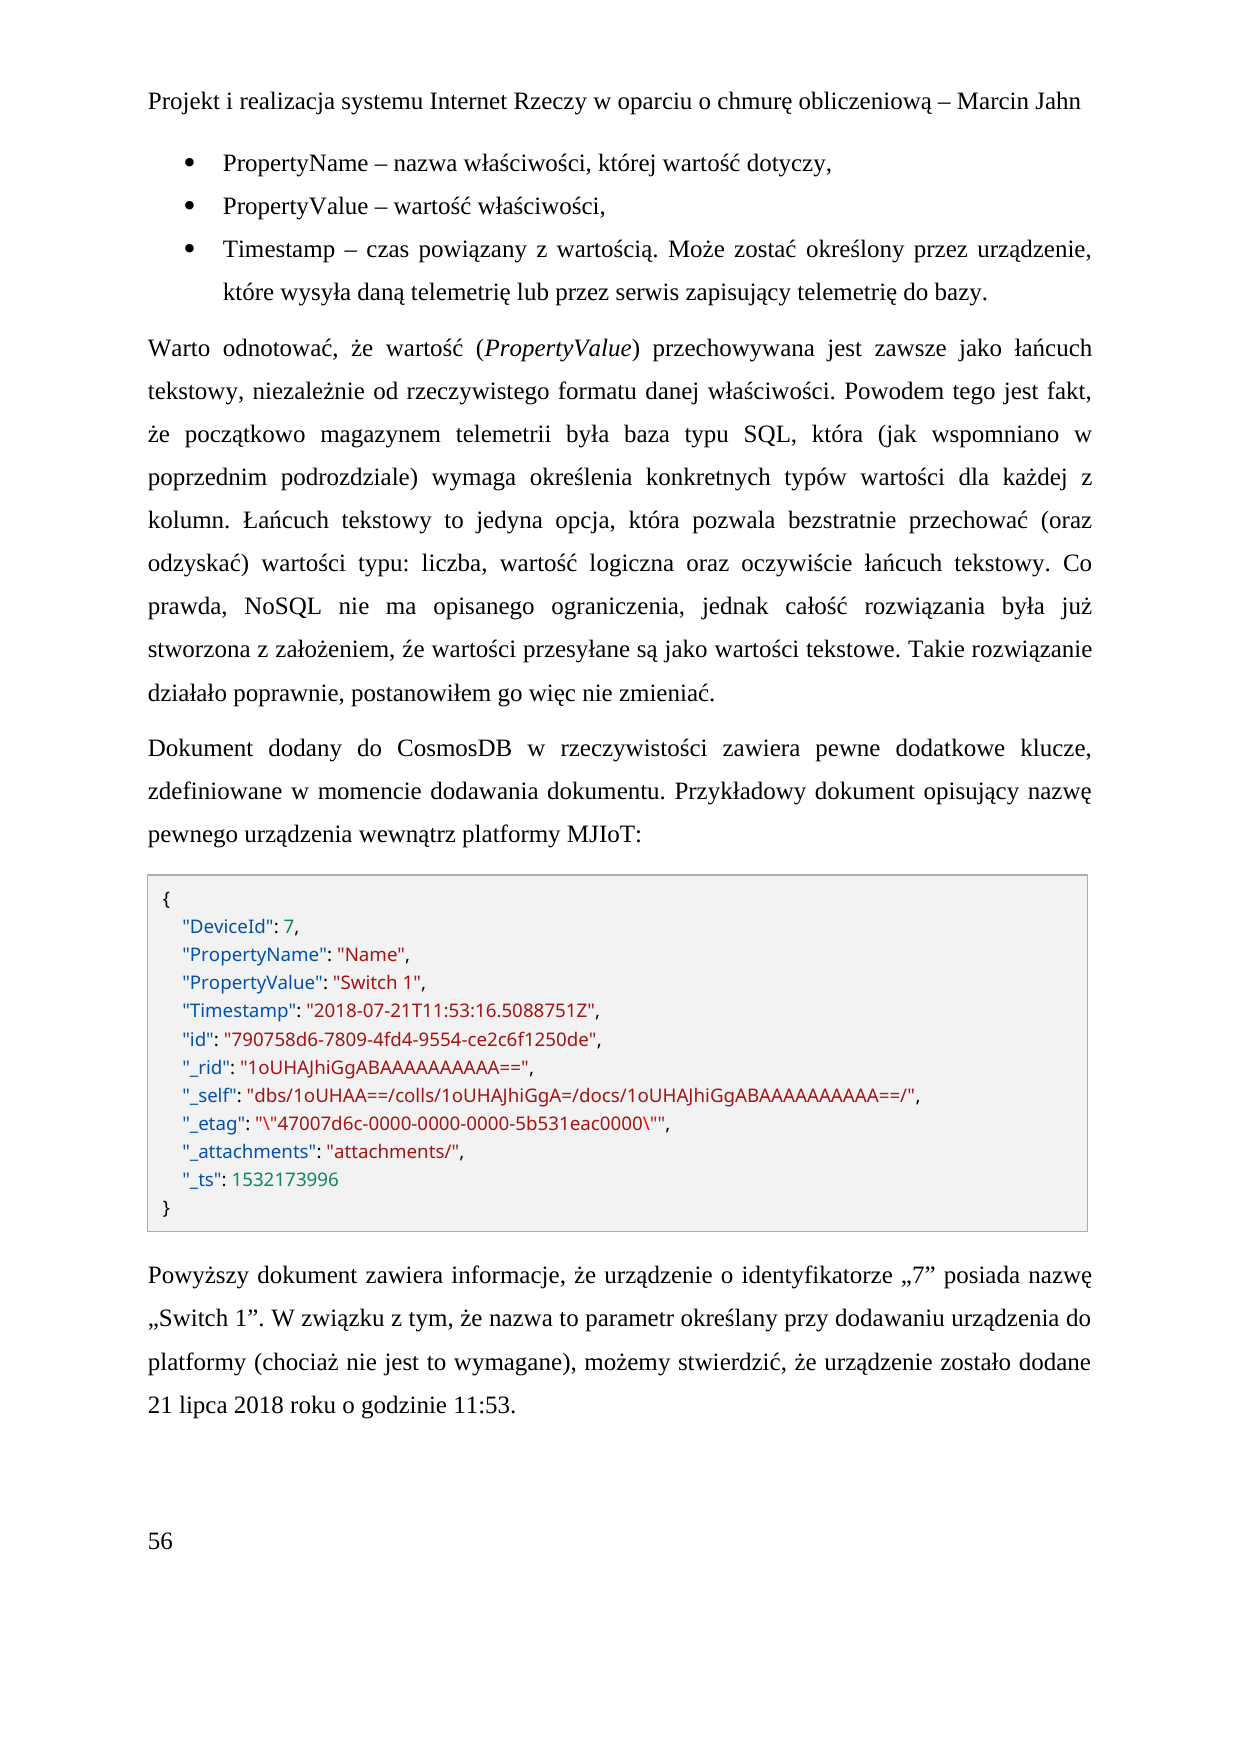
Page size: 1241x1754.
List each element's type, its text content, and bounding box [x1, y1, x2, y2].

list PropertyValue – wartość właściwości, [185, 191, 1093, 219]
text Powyższy dokument zawiera informacje, że urządzenie o identyfikatorze „7” posiada nazwę „Switch 1”. W związku z tym, że nazwa to parametr określany przy dodawaniu urządzenia do platformy (chociaż nie jest to wymagane), możemy stwierdzić, że urządzenie zostało dodane 21 lipca 2018 roku o godzinie 11:53. [148, 1260, 1093, 1418]
list Timestamp – czas powiązany z wartością. Może zostać określony przez urządzenie, które wysyła daną telemetrię lub przez serwis zapisujący telemetrię do bazy. [185, 234, 1093, 306]
text Dokument dodany do CosmosDB w rzeczywistości zawiera pewne dodatkowe klucze, zdefiniowane w momencie dodawania dokumentu. Przykładowy dokument opisujący nazwę pewnego urządzenia wewnątrz platformy MJIoT: [148, 733, 1093, 848]
text Warto odnotować, że wartość (PropertyValue) przechowywana jest zawsze jako łańcuch tekstowy, niezależnie od rzeczywistego formatu danej właściwości. Powodem tego jest fakt, że początkowo magazynem telemetrii była baza typu SQL, która (jak wspomniano w poprzednim podrozdziale) wymaga określenia konkretnych typów wartości dla każdej z kolumn. Łańcuch tekstowy to jedyna opcja, która pozwala bezstratnie przechować (oraz odzyskać) wartości typu: liczba, wartość logiczna oraz oczywiście łańcuch tekstowy. Co prawda, NoSQL nie ma opisanego ograniczenia, jednak całość rozwiązania była już stworzona z założeniem, źe wartości przesyłane są jako wartości tekstowe. Takie rozwiązanie działało poprawnie, postanowiłem go więc nie zmieniać. [148, 333, 1093, 706]
list PropertyName – nazwa właściwości, której wartość dotyczy, [185, 148, 1093, 176]
